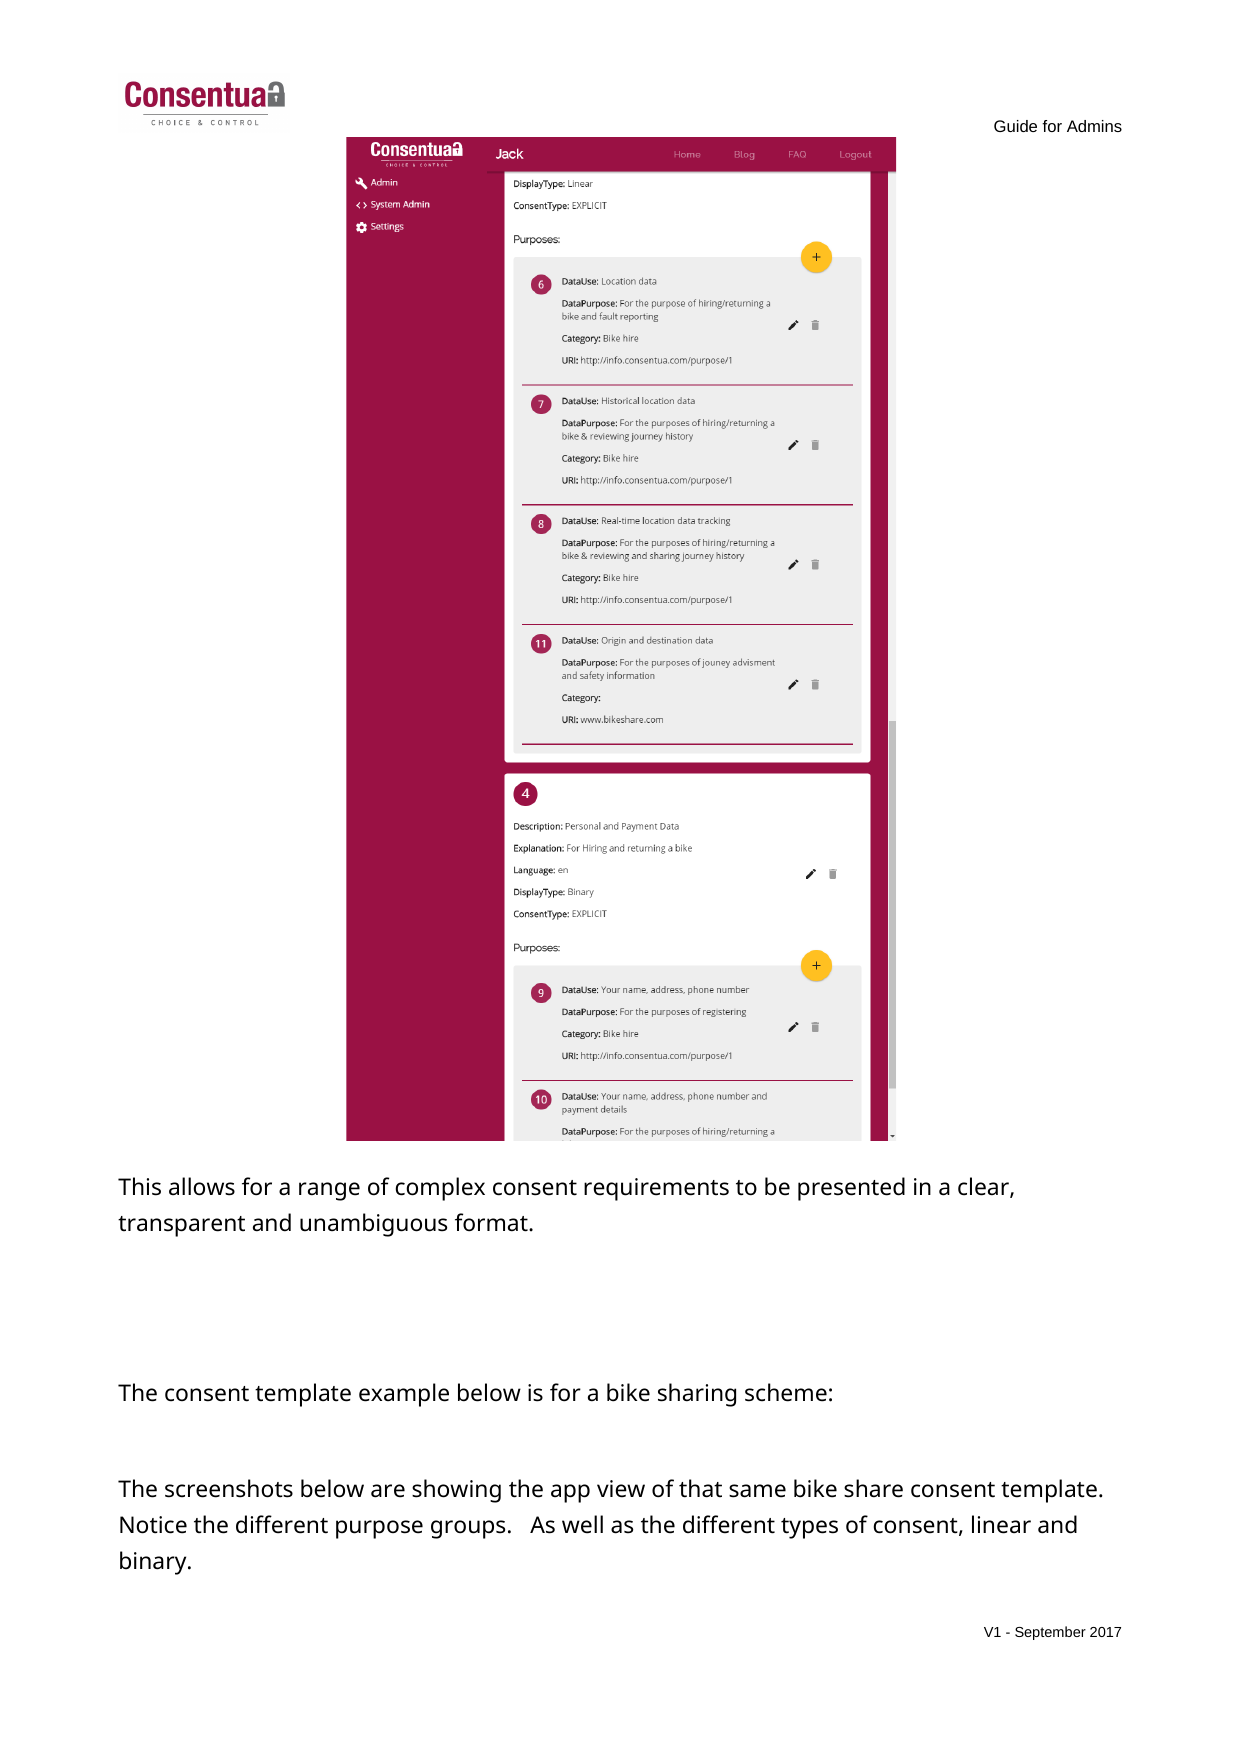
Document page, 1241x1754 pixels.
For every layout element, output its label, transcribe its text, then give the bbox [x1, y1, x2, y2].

picture [118, 73, 291, 133]
text The screenshots below are showing the app view of that same bike share consent template. Notice the different purpose groups. As well as the different types of consent, linear and binary. [118, 1473, 1122, 1577]
text The consent template example below is for a bike sharing scheme: [118, 1377, 1122, 1408]
picture [346, 137, 897, 1141]
